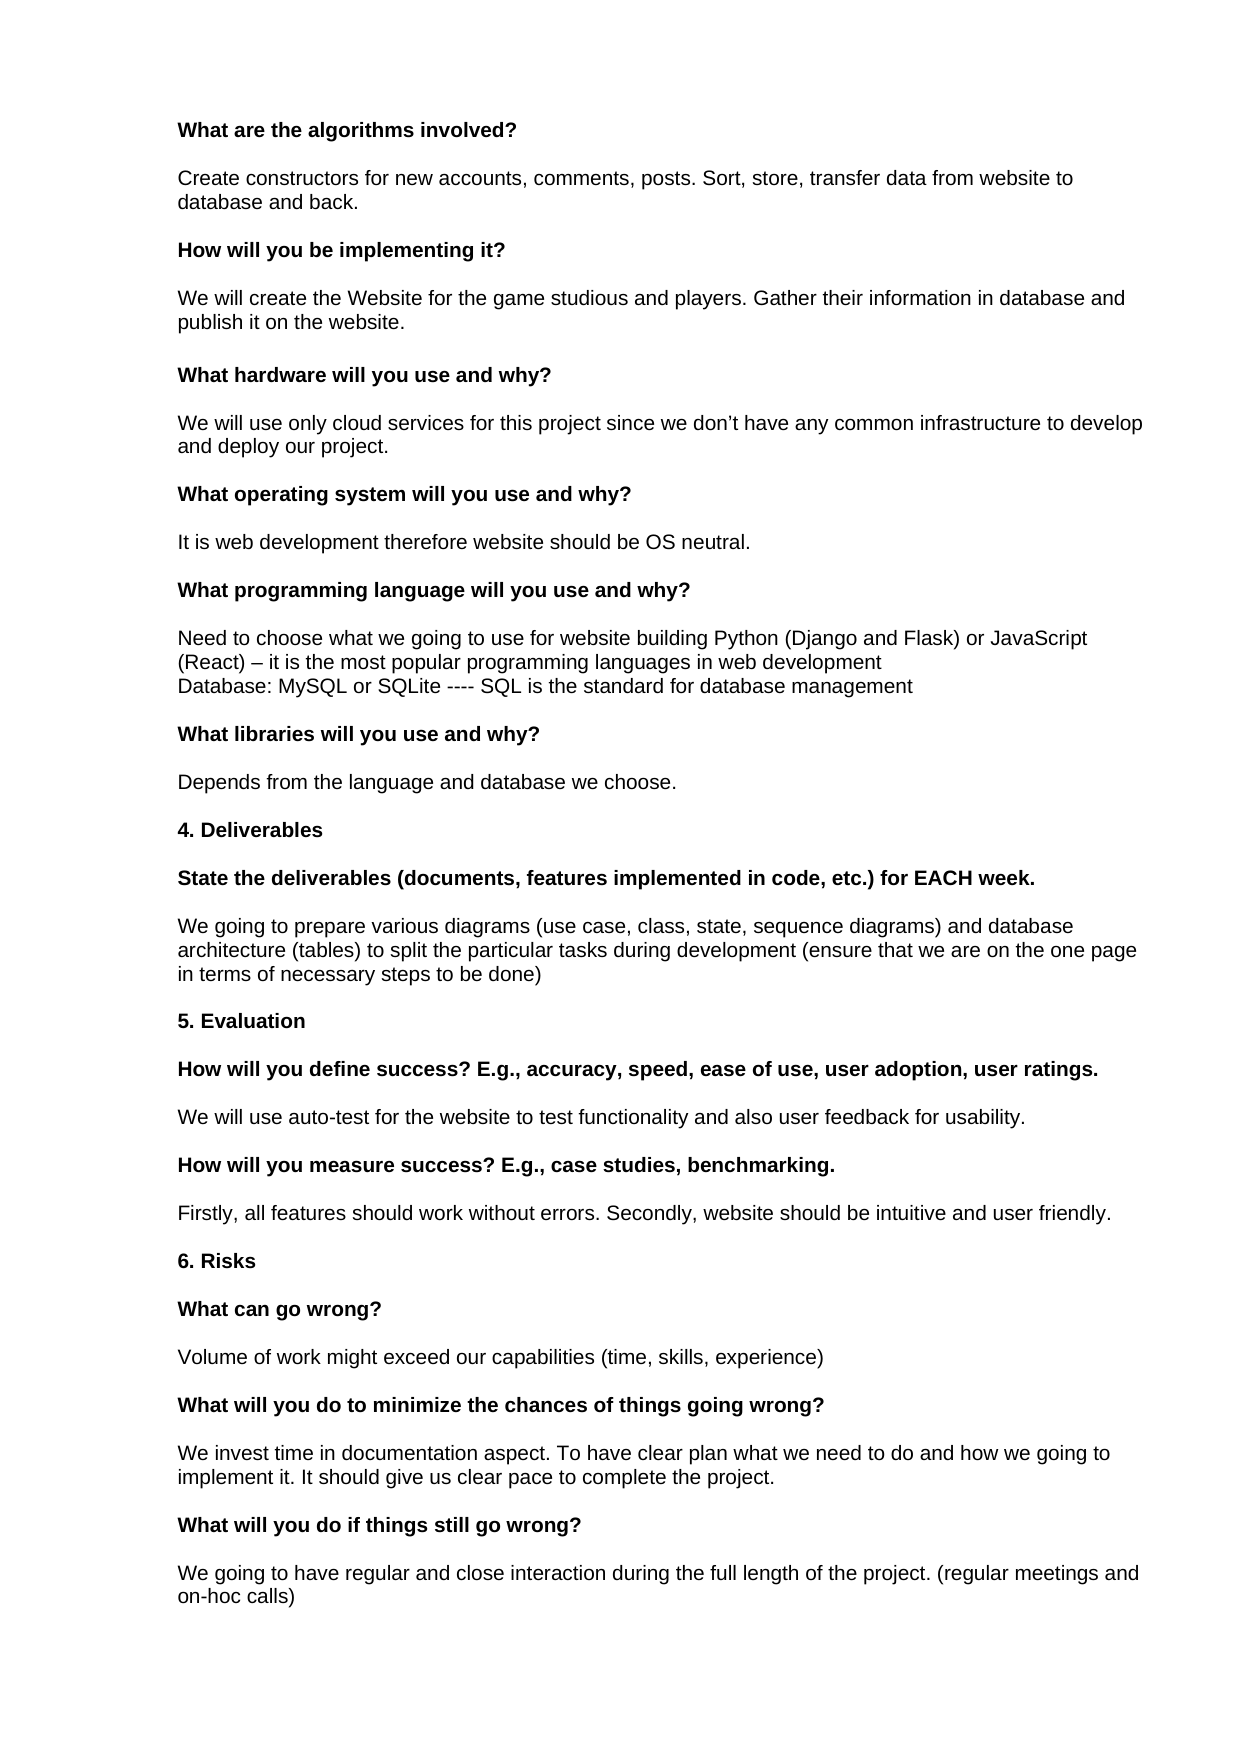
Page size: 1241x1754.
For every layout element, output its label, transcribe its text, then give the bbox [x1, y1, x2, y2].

text What hardware will you use and why? [177, 362, 1152, 386]
text We invest time in documentation aspect. To have clear plan what we need to do and how we going to implement it. It should give us clear pace to complete the project. [177, 1441, 1152, 1488]
text We will create the Website for the game studious and players. Gather their information in database and publish it on the website. [177, 286, 1152, 334]
text 5. Evaluation How will you define success? E.g., accuracy, speed, ease of use, user adoption, user ratings. [177, 985, 1152, 1081]
text We will use only cloud services for this project since we don’t have any common infrastructure to develop and deploy our project. [177, 410, 1152, 458]
text What libraries will you use and why? [177, 722, 1152, 746]
text How will you measure success? E.g., case studies, benchmarking. [177, 1153, 1152, 1177]
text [177, 1560, 1152, 1632]
text We going to prepare various diagrams (use case, class, state, sequence diagrams) and database architecture (tables) to split the particular tasks during development (ensure that we are on the one page in terms of necessary steps to be done) [177, 913, 1152, 985]
text How will you be implementing it? [177, 238, 1152, 262]
text Volume of work might exceed our capabilities (time, skills, experience) [177, 1345, 1152, 1369]
text What operating system will you use and why? [177, 482, 1152, 506]
text 4. Deliverables State the deliverables (documents, features implemented in code, etc.) for EACH week. [177, 794, 1152, 889]
text We will use auto-test for the website to test functionality and also user feedback for usability. [177, 1105, 1152, 1129]
text Firstly, all features should work without errors. Secondly, website should be intuitive and user friendly. [177, 1201, 1152, 1225]
text What will you do to minimize the chances of things going wrong? [177, 1393, 1152, 1417]
text Depends from the language and database we choose. [177, 770, 1152, 794]
text What programming language will you use and why? [177, 578, 1152, 602]
text It is web development therefore website should be OS neutral. [177, 530, 1152, 554]
text 6. Risks What can go wrong? [177, 1225, 1152, 1321]
text What are the algorithms involved? [177, 118, 1152, 142]
text Create constructors for new accounts, comments, posts. Sort, store, transfer data from website to database and back. [177, 166, 1152, 214]
text What will you do if things still go wrong? [177, 1512, 1152, 1536]
text Need to choose what we going to use for website building Python (Django and Flask) or JavaScript (React) – it is the most popular programming languages in web development [177, 626, 1152, 674]
text Database: MySQL or SQLite ---- SQL is the standard for database management [177, 674, 1152, 698]
